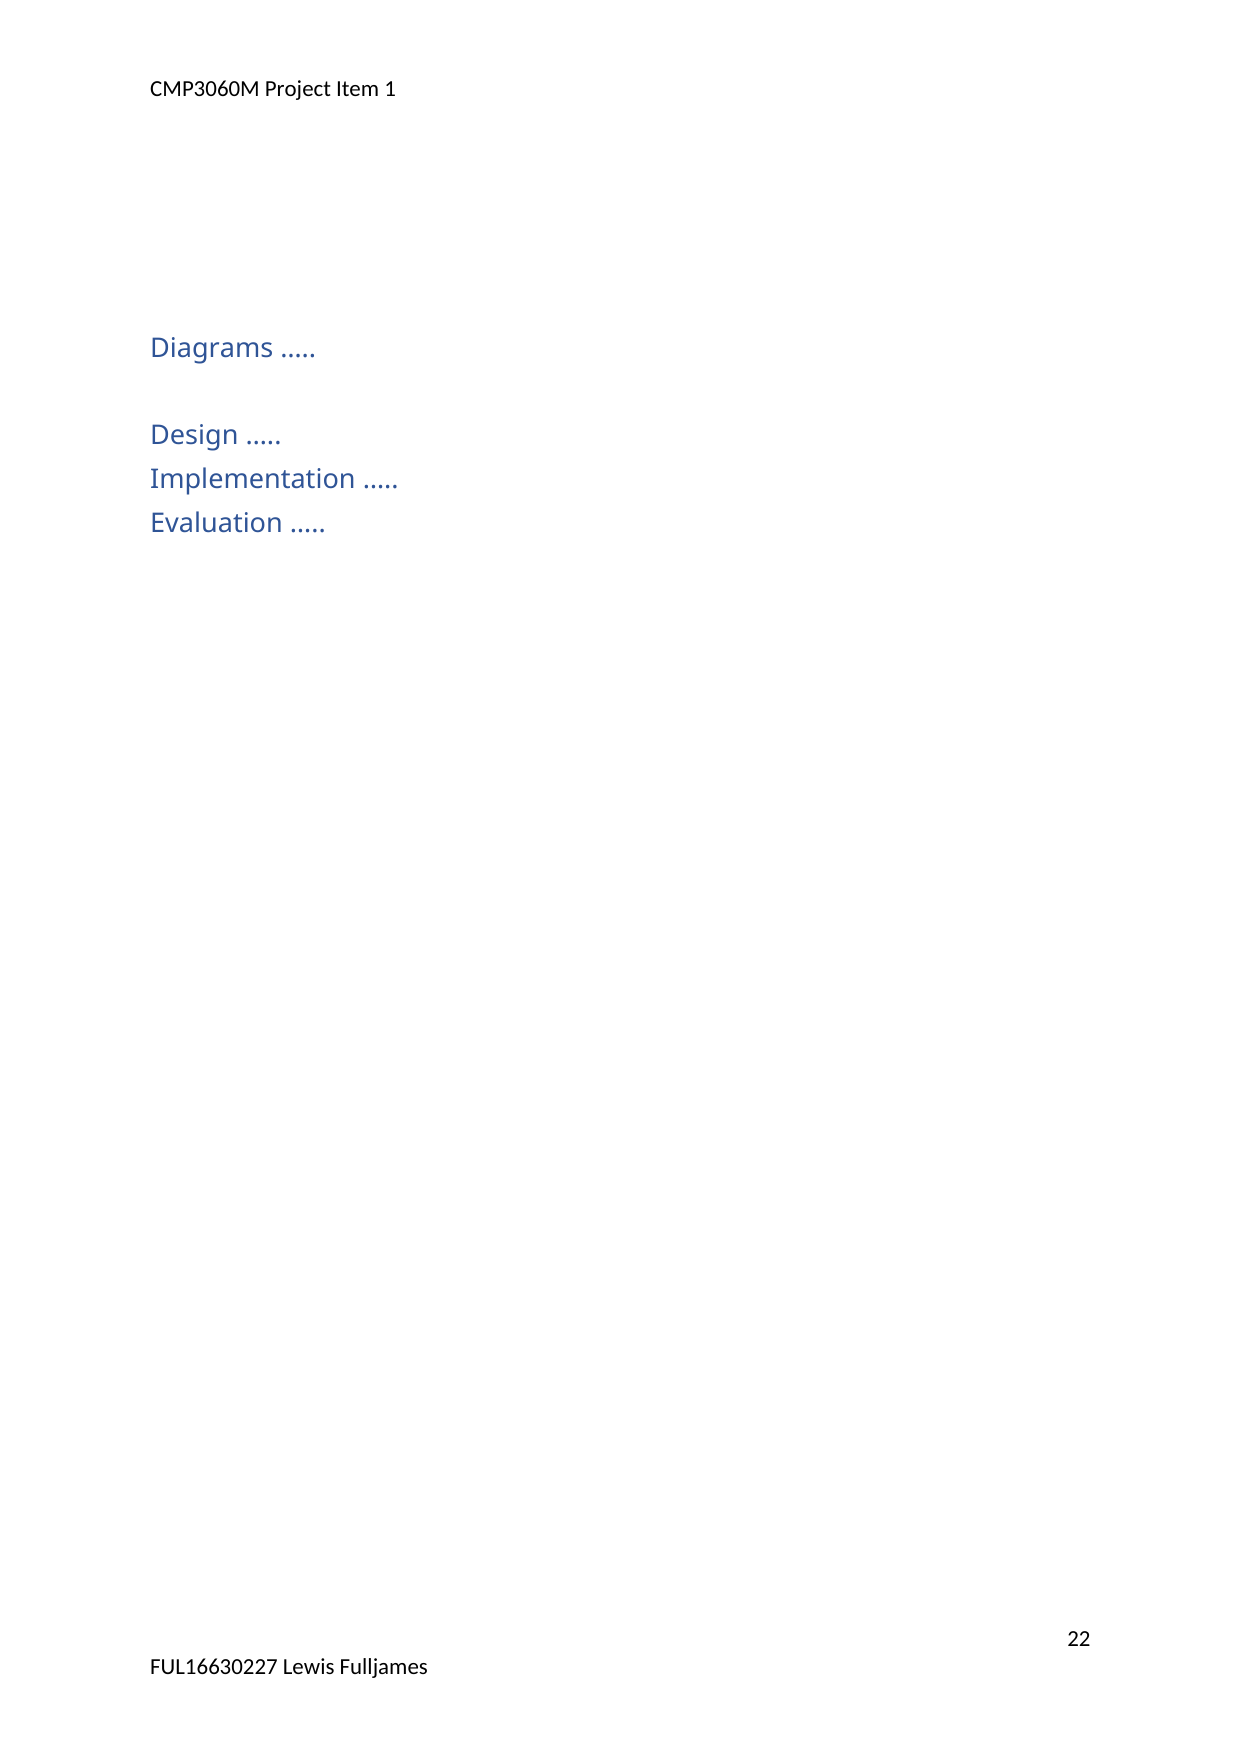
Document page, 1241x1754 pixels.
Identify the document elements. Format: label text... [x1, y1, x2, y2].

subtitle Implementation ….. [150, 459, 1090, 496]
subtitle Evaluation ….. [150, 503, 1090, 540]
subtitle Design ….. [150, 415, 1090, 452]
subtitle Diagrams ….. [150, 329, 1090, 366]
